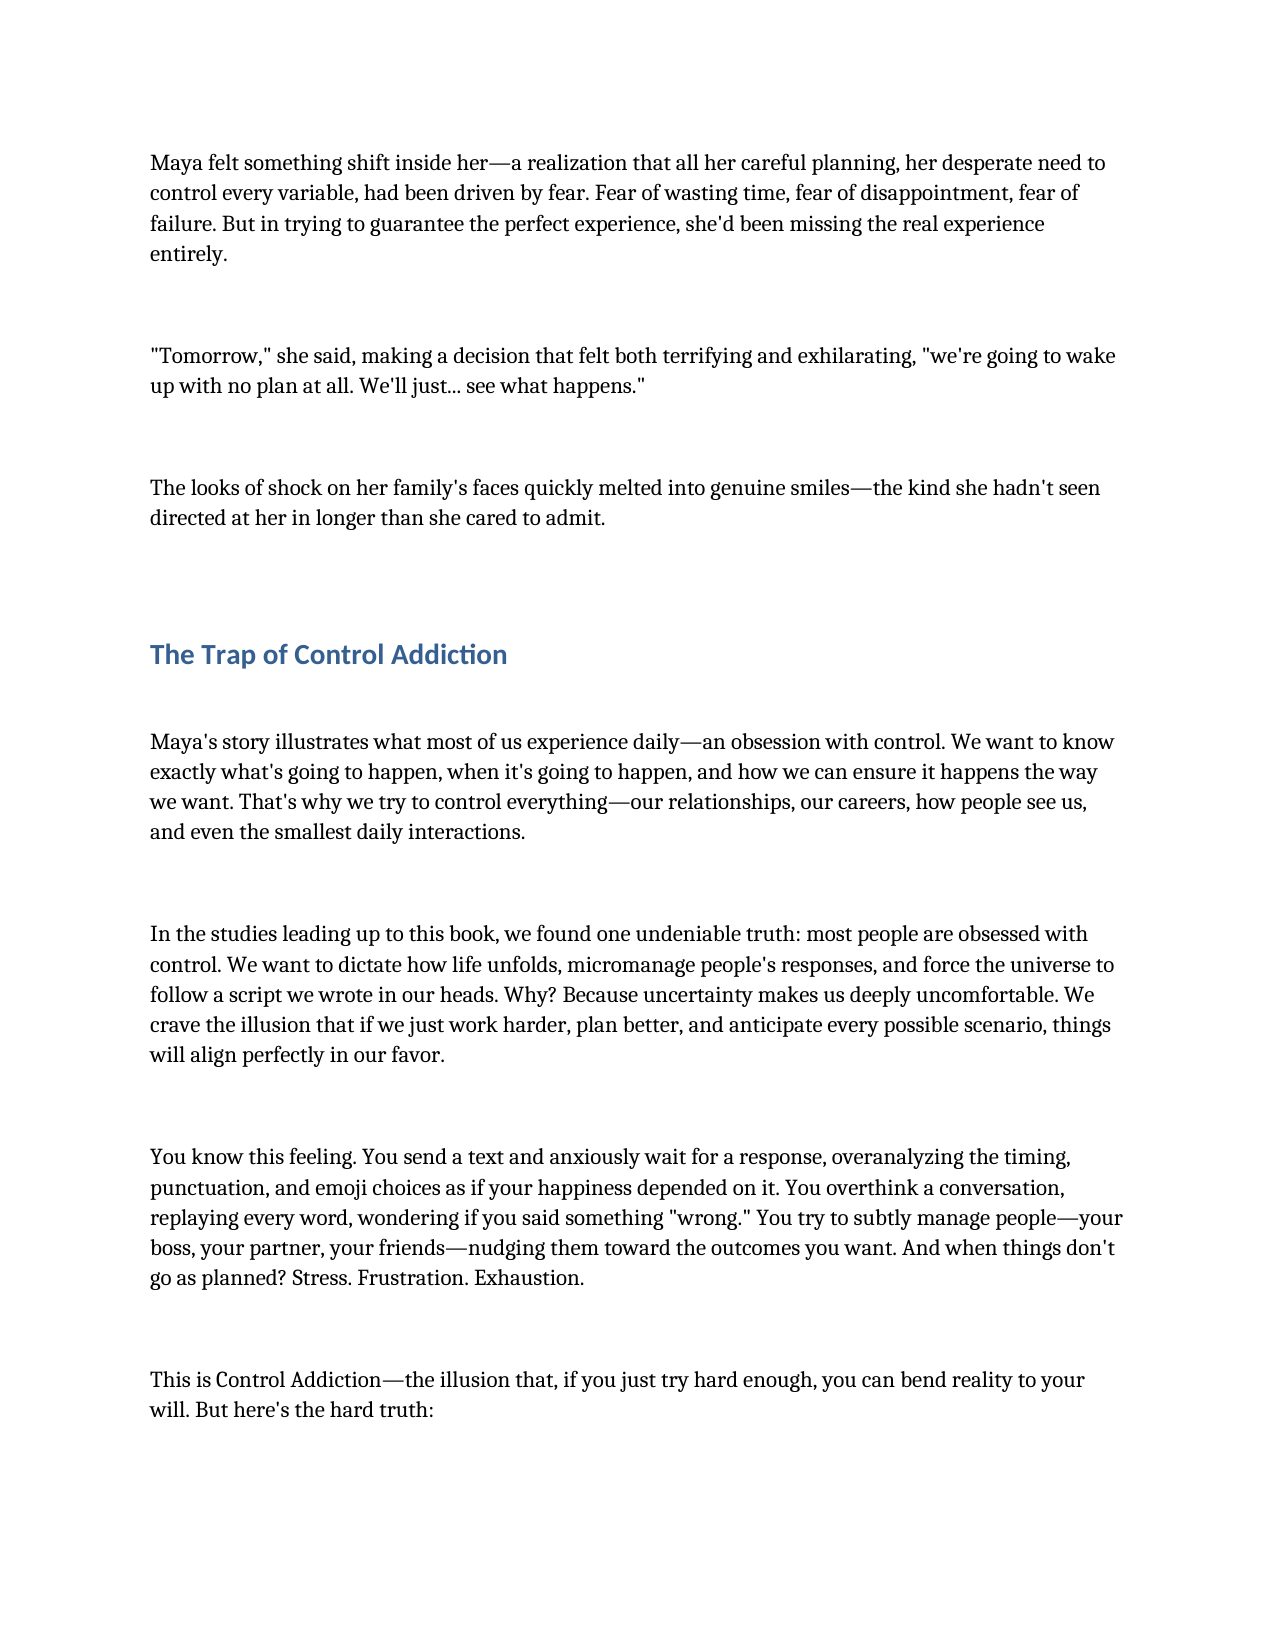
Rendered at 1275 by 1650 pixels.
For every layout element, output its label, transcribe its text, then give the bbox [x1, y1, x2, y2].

text This is Control Addiction—the illusion that, if you just try hard enough, you can bend reality to your will. But here's the hard truth: [150, 1367, 1125, 1423]
text Maya's story illustrates what most of us experience daily—an obsession with control. We want to know exactly what's going to happen, when it's going to happen, and how we can ensure it happens the way we want. That's why we try to control everything—our relationships, our careers, how people see us, and even the smallest daily interactions. [150, 728, 1125, 845]
text "Tomorrow," she said, making a decision that felt both terrifying and exhilarating, "we're going to wake up with no plan at all. We'll just... see what happens." [150, 343, 1125, 399]
text The looks of shock on her family's faces quickly melted into genuine smiles—the kind she hadn't seen directed at her in longer than she cared to admit. [150, 475, 1125, 532]
subtitle The Trap of Control Addiction [150, 636, 1125, 672]
text You know this feeling. You send a text and anxiously wait for a response, overanalyzing the timing, punctuation, and emoji choices as if your happiness depended on it. You overthink a conversation, replaying every word, wondering if you said something "wrong." You try to subtly manage people—your boss, your partner, your friends—nudging them toward the outcomes you want. And when things don't go as planned? Stress. Frustration. Exhaustion. [150, 1144, 1125, 1291]
text In the studies leading up to this book, we found one undeniable truth: most people are obsessed with control. We want to dictate how life unfolds, micromanage people's responses, and force the universe to follow a script we wrote in our heads. Why? Because uncertainty makes us deeply uncomfortable. We crave the illusion that if we just work harder, plan better, and anticipate every possible scenario, things will align perfectly in our favor. [150, 921, 1125, 1068]
text Maya felt something shift inside her—a realization that all her careful planning, her desperate need to control every variable, had been driven by fear. Fear of wasting time, fear of disappointment, fear of failure. But in trying to guarantee the perfect experience, she'd been missing the real experience entirely. [150, 150, 1125, 267]
